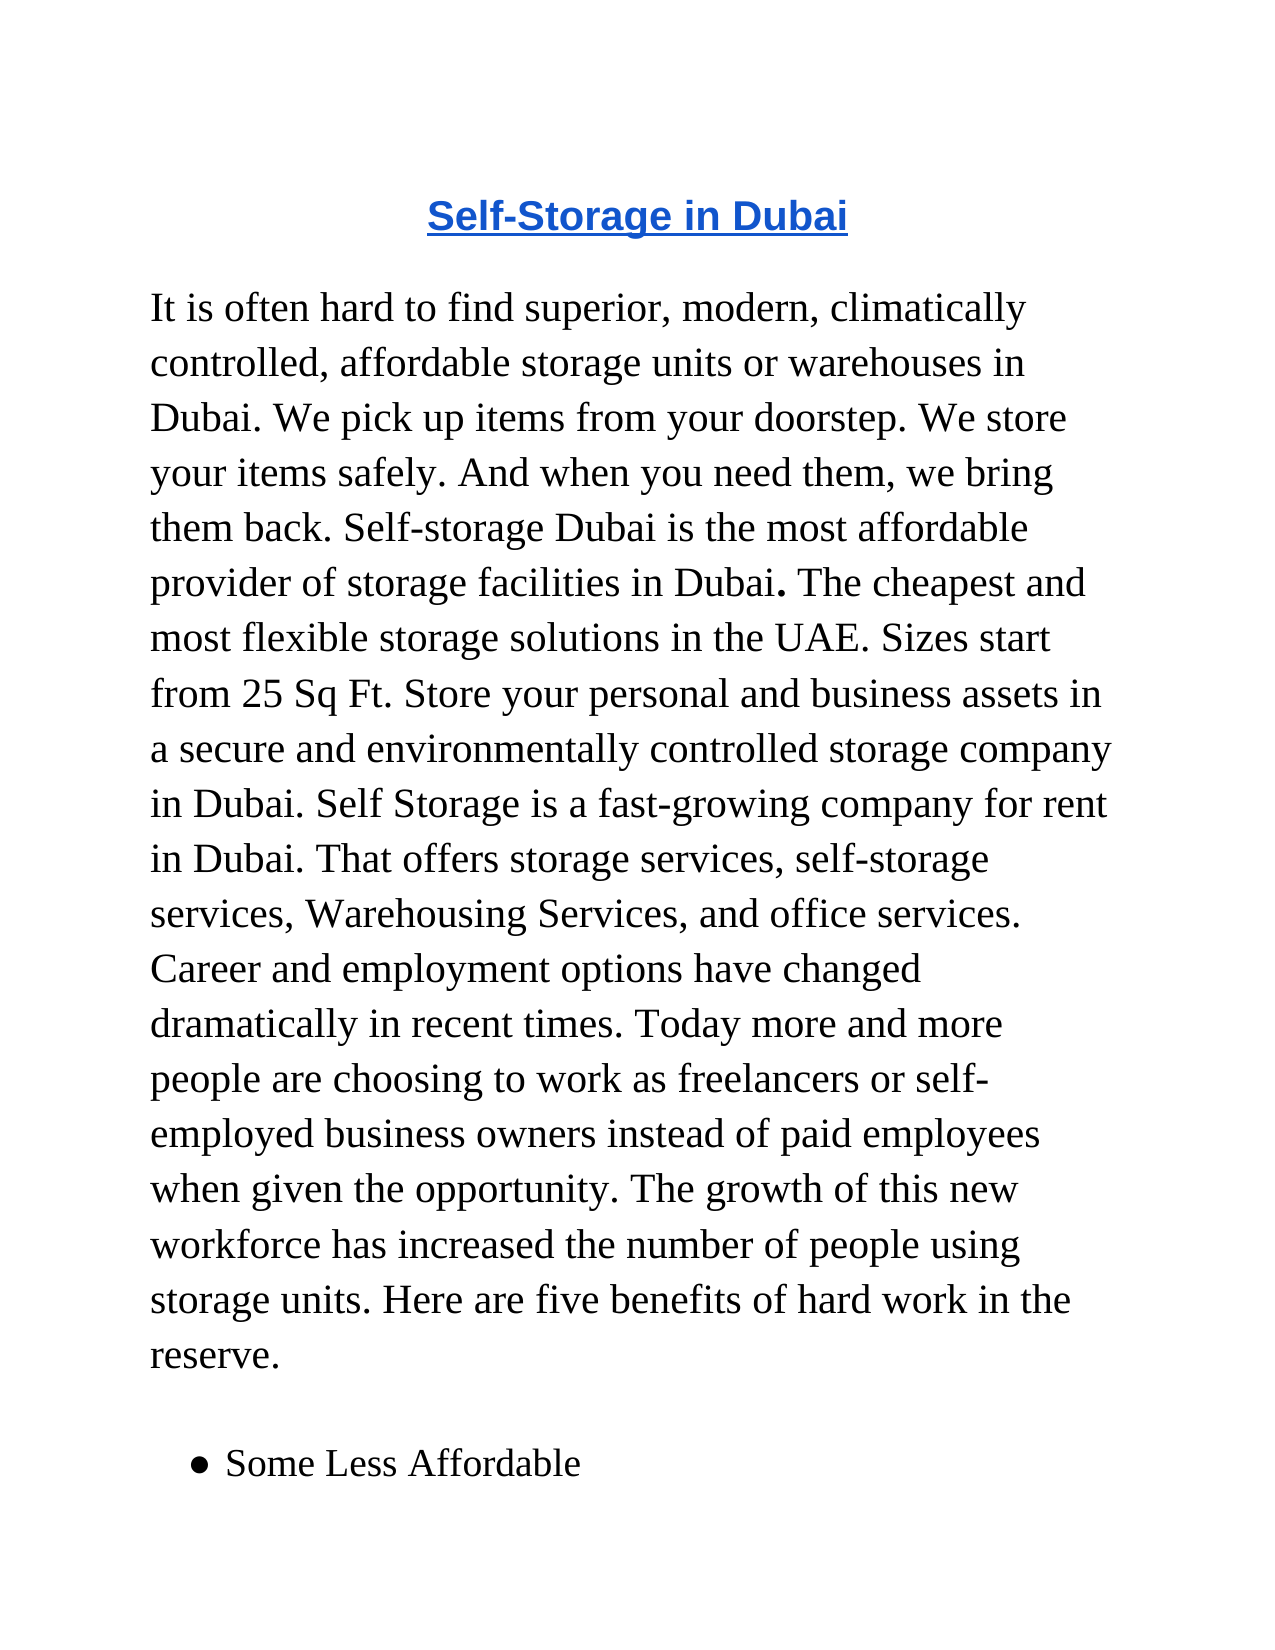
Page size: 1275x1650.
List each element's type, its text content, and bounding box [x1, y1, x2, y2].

text It is often hard to find superior, modern, climatically controlled, affordable storage units or warehouses in Dubai. We pick up items from your doorstep. We store your items safely. And when you need them, we bring them back. Self-storage Dubai is the most affordable provider of storage facilities in Dubai. The cheapest and most flexible storage solutions in the UAE. Sizes start from 25 Sq Ft. Store your personal and business assets in a secure and environmentally controlled storage company in Dubai. Self Storage is a fast-growing company for rent in Dubai. That offers storage services, self-storage services, Warehousing Services, and office services. [150, 282, 1125, 936]
subtitle Self-Storage in Dubai [150, 192, 1125, 239]
list Some Less Affordable [187, 1439, 1125, 1485]
text Career and employment options have changed dramatically in recent times. Today more and more people are choosing to work as freelancers or self-employed business owners instead of paid employees when given the opportunity. The growth of this new workforce has increased the number of people using storage units. Here are five benefits of hard work in the reserve. [150, 943, 1125, 1377]
